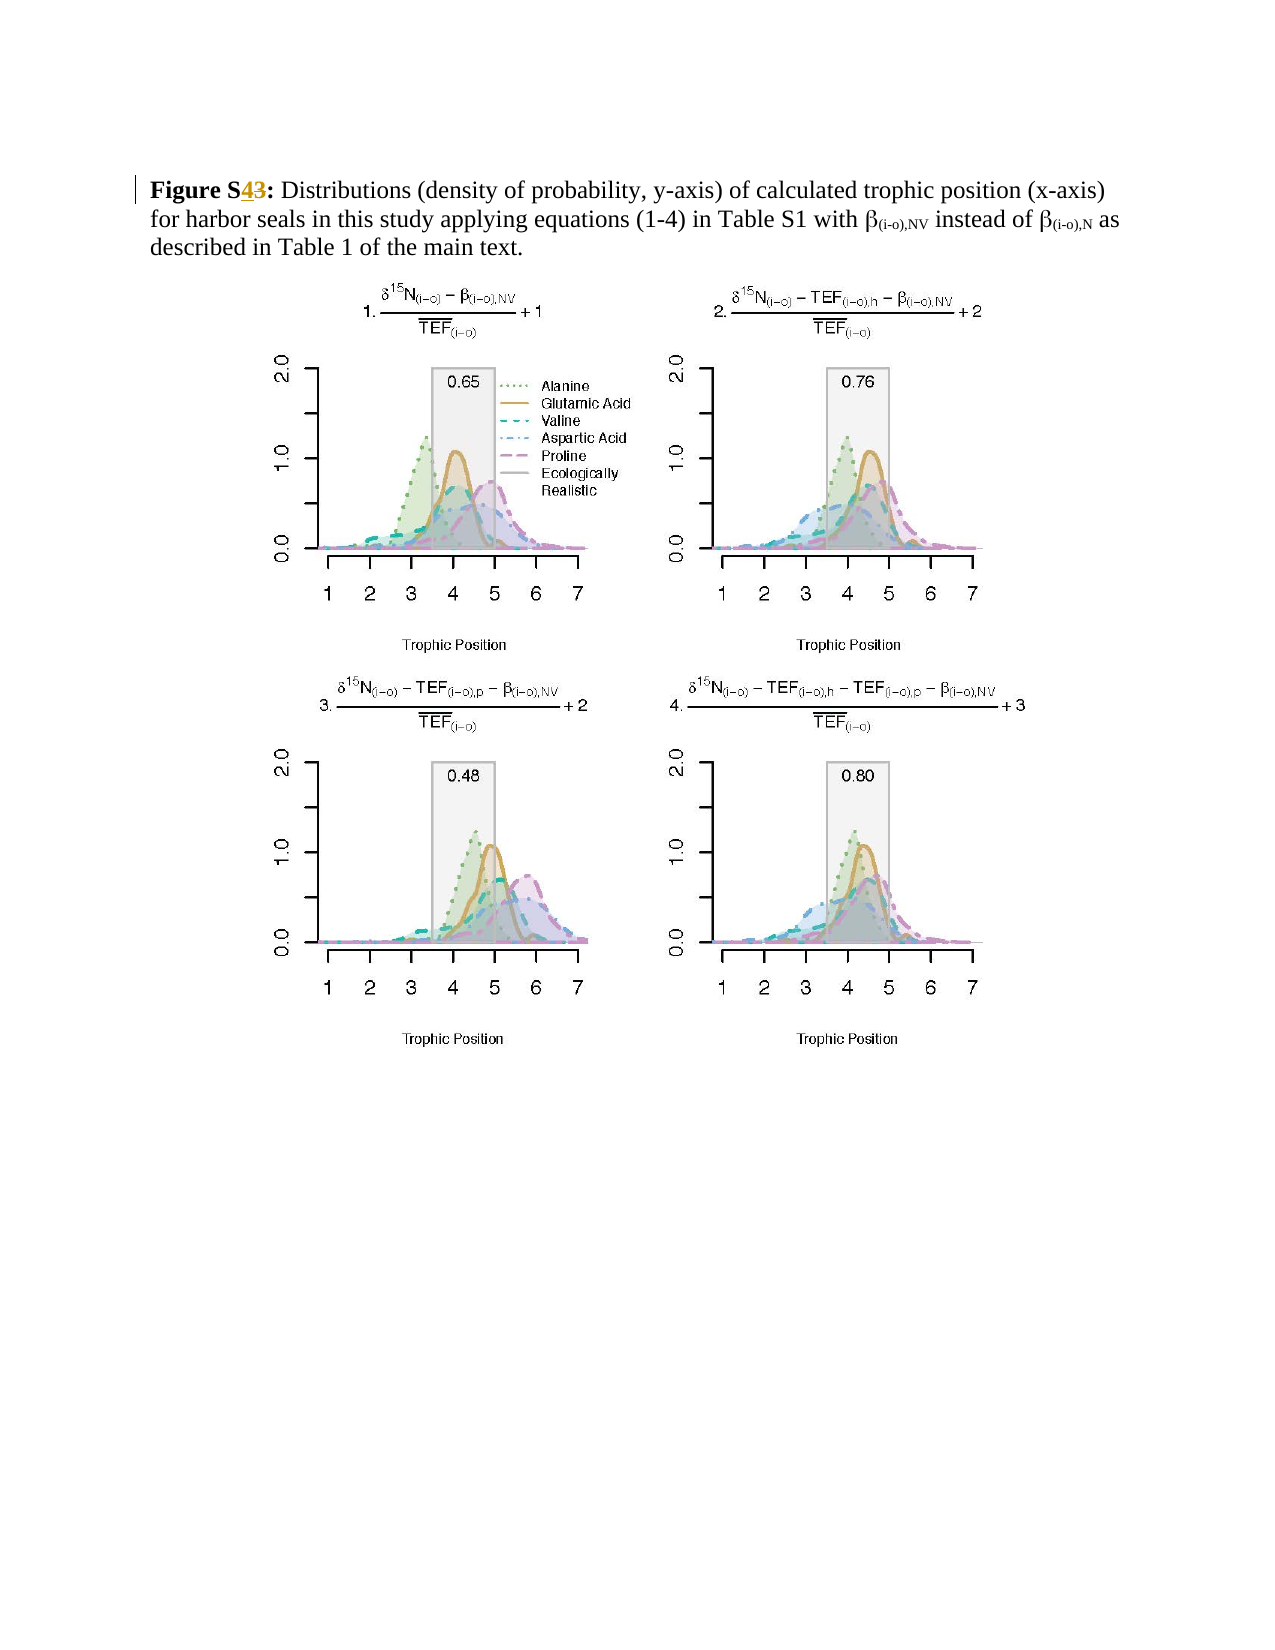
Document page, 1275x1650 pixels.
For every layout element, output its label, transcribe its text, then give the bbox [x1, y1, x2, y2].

picture [243, 261, 1032, 1049]
subtitle Figure S: Distributions (density of probability, y-axis) of calculated trophic position (x-axis) for harbor seals in this study applying equations (1-4) in Table S1 with (i-o),NV instead of (i-o),N as described in Table 1 of the main text. [150, 175, 1125, 261]
